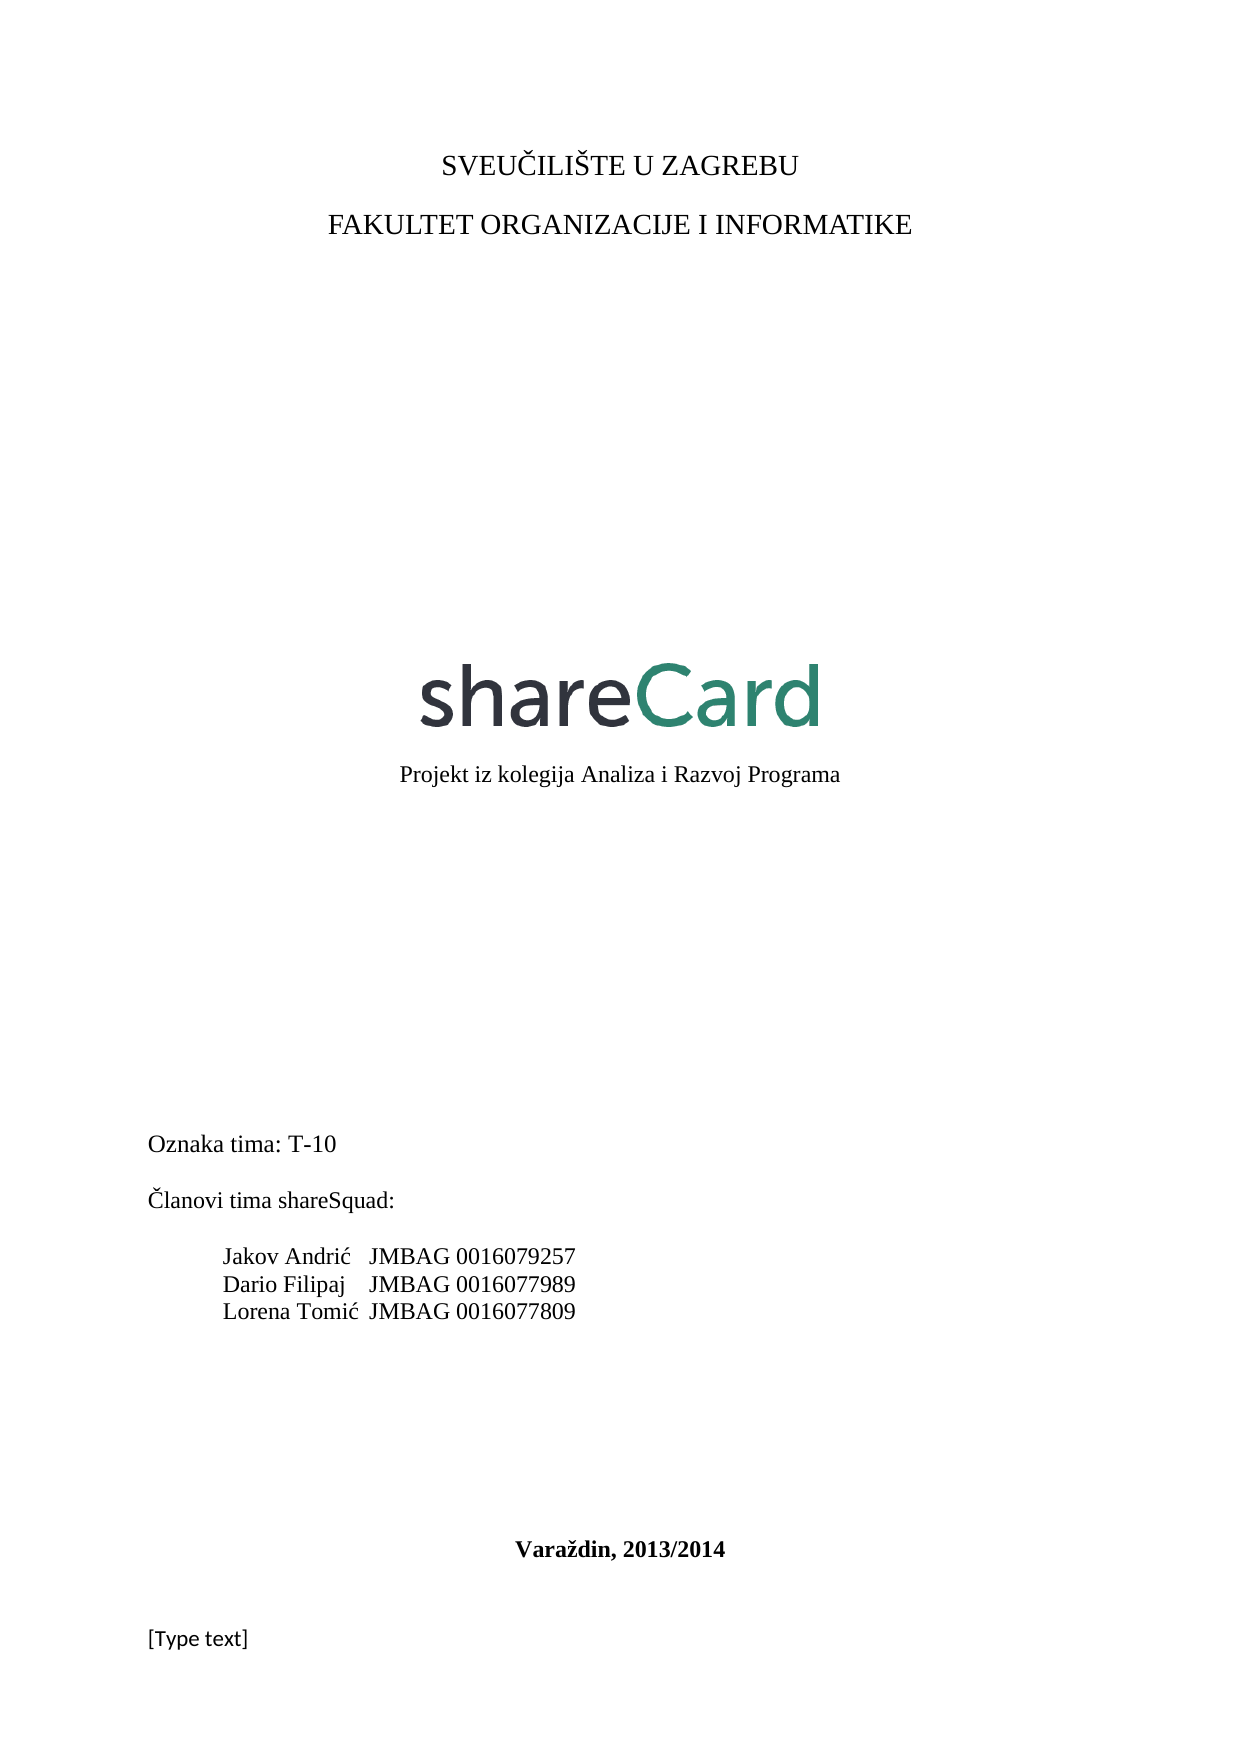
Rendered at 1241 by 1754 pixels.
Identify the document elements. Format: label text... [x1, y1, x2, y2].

text Jakov Andrić JMBAG 0016079257 [148, 1242, 1093, 1269]
text Oznaka tima: T-10 [148, 1100, 1093, 1158]
text Dario Filipaj JMBAG 0016077989 [221, 1269, 1093, 1297]
picture [405, 655, 836, 736]
text FAKULTET ORGANIZACIJE I INFORMATIKE [148, 207, 1093, 241]
text SVEUČILIŠTE U ZAGREBU [148, 148, 1093, 181]
text Lorena Tomić JMBAG 0016077809 [221, 1297, 1093, 1325]
text Članovi tima shareSquad: [148, 1186, 1093, 1242]
text Projekt iz kolegija Analiza i Razvoj Programa [148, 760, 1093, 788]
text Varaždin, 2013/2014 [148, 1535, 1093, 1562]
